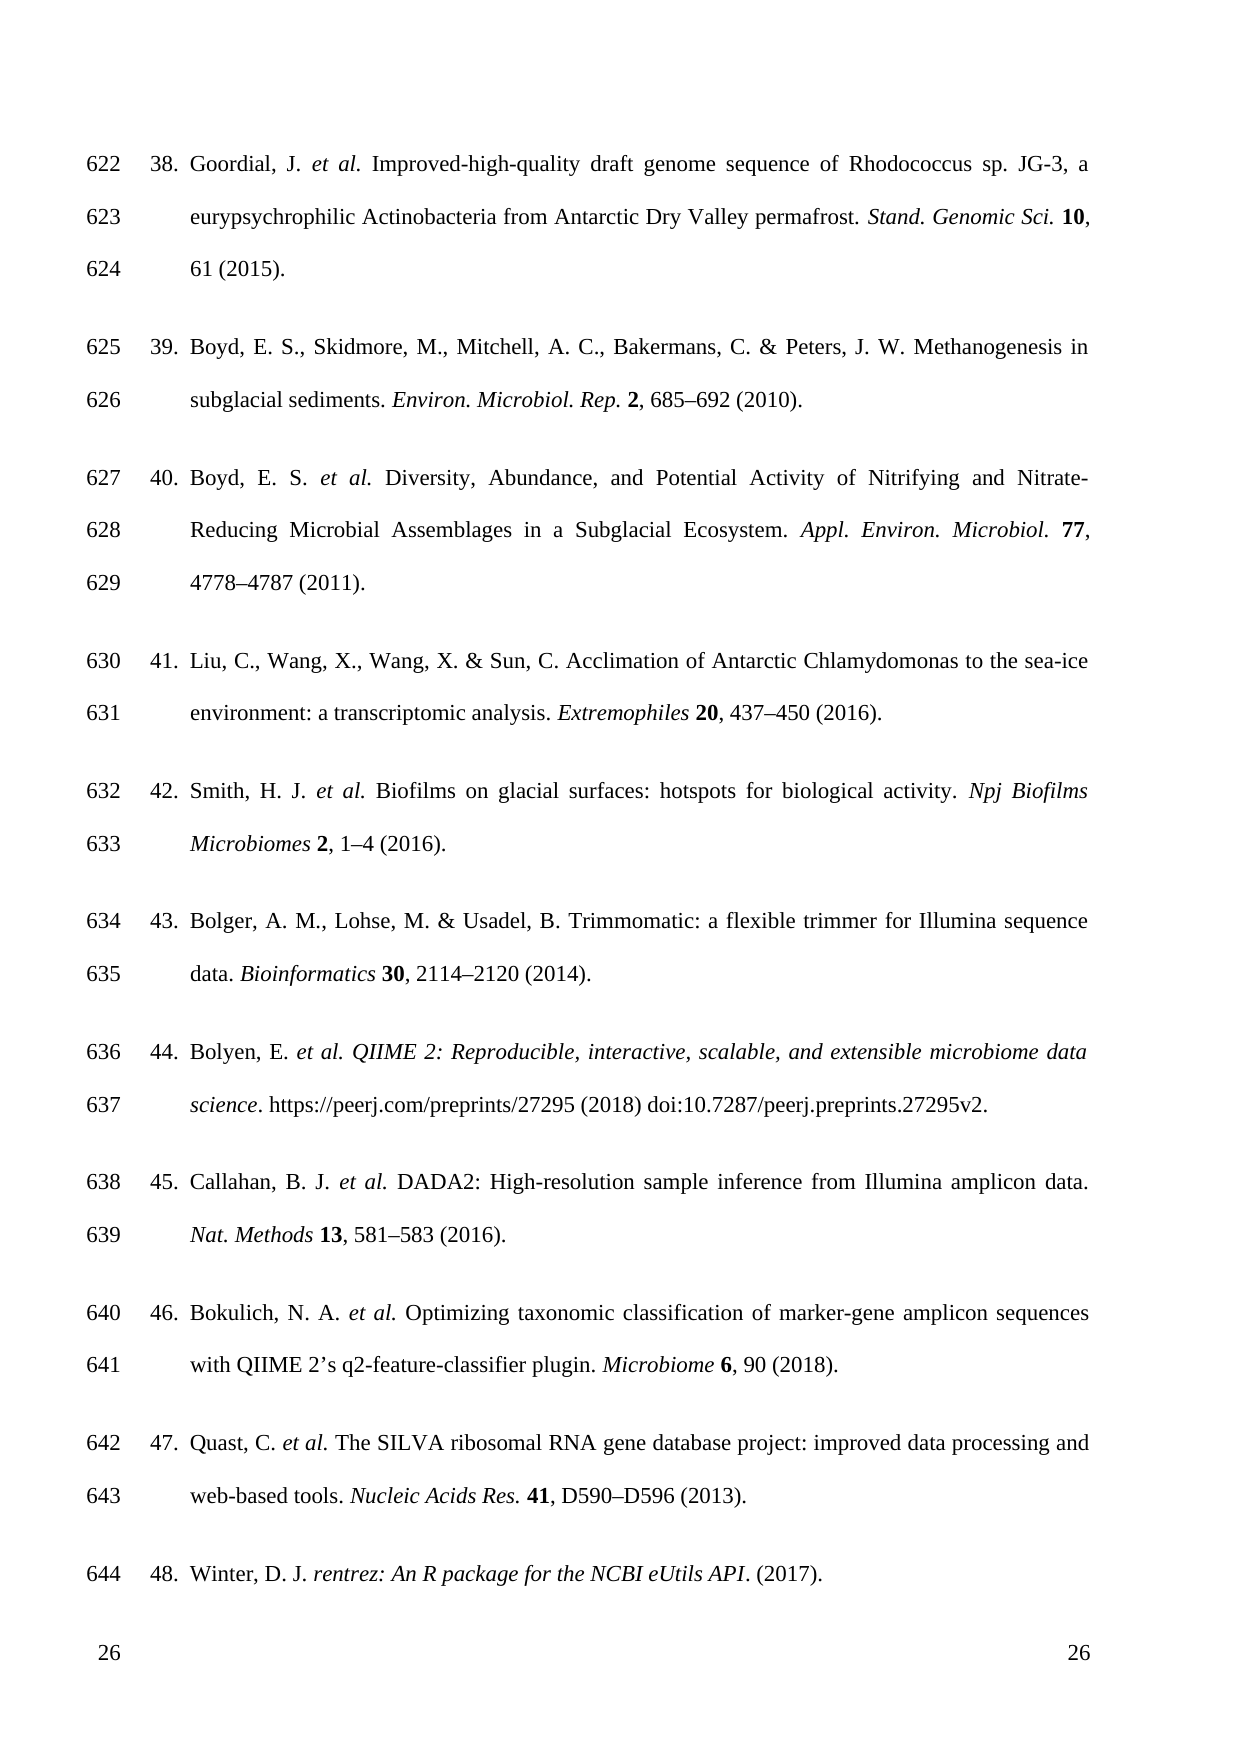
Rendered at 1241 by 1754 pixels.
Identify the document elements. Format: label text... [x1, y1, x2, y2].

text 40. Boyd, E. S. et al. Diversity, Abundance, and Potential Activity of Nitrifying and Nitrate-Reducing Microbial Assemblages in a Subglacial Ecosystem. Appl. Environ. Microbiol. 77, 4778–4787 (2011). [150, 463, 1090, 595]
text 46. Bokulich, N. A. et al. Optimizing taxonomic classification of marker-gene amplicon sequences with QIIME 2’s q2-feature-classifier plugin. Microbiome 6, 90 (2018). [150, 1299, 1090, 1378]
text 39. Boyd, E. S., Skidmore, M., Mitchell, A. C., Bakermans, C. & Peters, J. W. Methanogenesis in subglacial sediments. Environ. Microbiol. Rep. 2, 685–692 (2010). [150, 333, 1090, 412]
text 45. Callahan, B. J. et al. DADA2: High-resolution sample inference from Illumina amplicon data. Nat. Methods 13, 581–583 (2016). [150, 1168, 1090, 1247]
text 47. Quast, C. et al. The SILVA ribosomal RNA gene database project: improved data processing and web-based tools. Nucleic Acids Res. 41, D590–D596 (2013). [150, 1429, 1090, 1508]
text 42. Smith, H. J. et al. Biofilms on glacial surfaces: hotspots for biological activity. Npj Biofilms Microbiomes 2, 1–4 (2016). [150, 777, 1090, 856]
text 48. Winter, D. J. rentrez: An R package for the NCBI eUtils API. (2017). [150, 1559, 1090, 1586]
text 41. Liu, C., Wang, X., Wang, X. & Sun, C. Acclimation of Antarctic Chlamydomonas to the sea-ice environment: a transcriptomic analysis. Extremophiles 20, 437–450 (2016). [150, 647, 1090, 726]
text 44. Bolyen, E. et al. QIIME 2: Reproducible, interactive, scalable, and extensible microbiome data science. https://peerj.com/preprints/27295 (2018) doi:10.7287/peerj.preprints.27295v2. [150, 1038, 1090, 1117]
text 43. Bolger, A. M., Lohse, M. & Usadel, B. Trimmomatic: a flexible trimmer for Illumina sequence data. Bioinformatics 30, 2114–2120 (2014). [150, 907, 1090, 987]
text 38. Goordial, J. et al. Improved-high-quality draft genome sequence of Rhodococcus sp. JG-3, a eurypsychrophilic Actinobacteria from Antarctic Dry Valley permafrost. Stand. Genomic Sci. 10, 61 (2015). [150, 150, 1090, 282]
